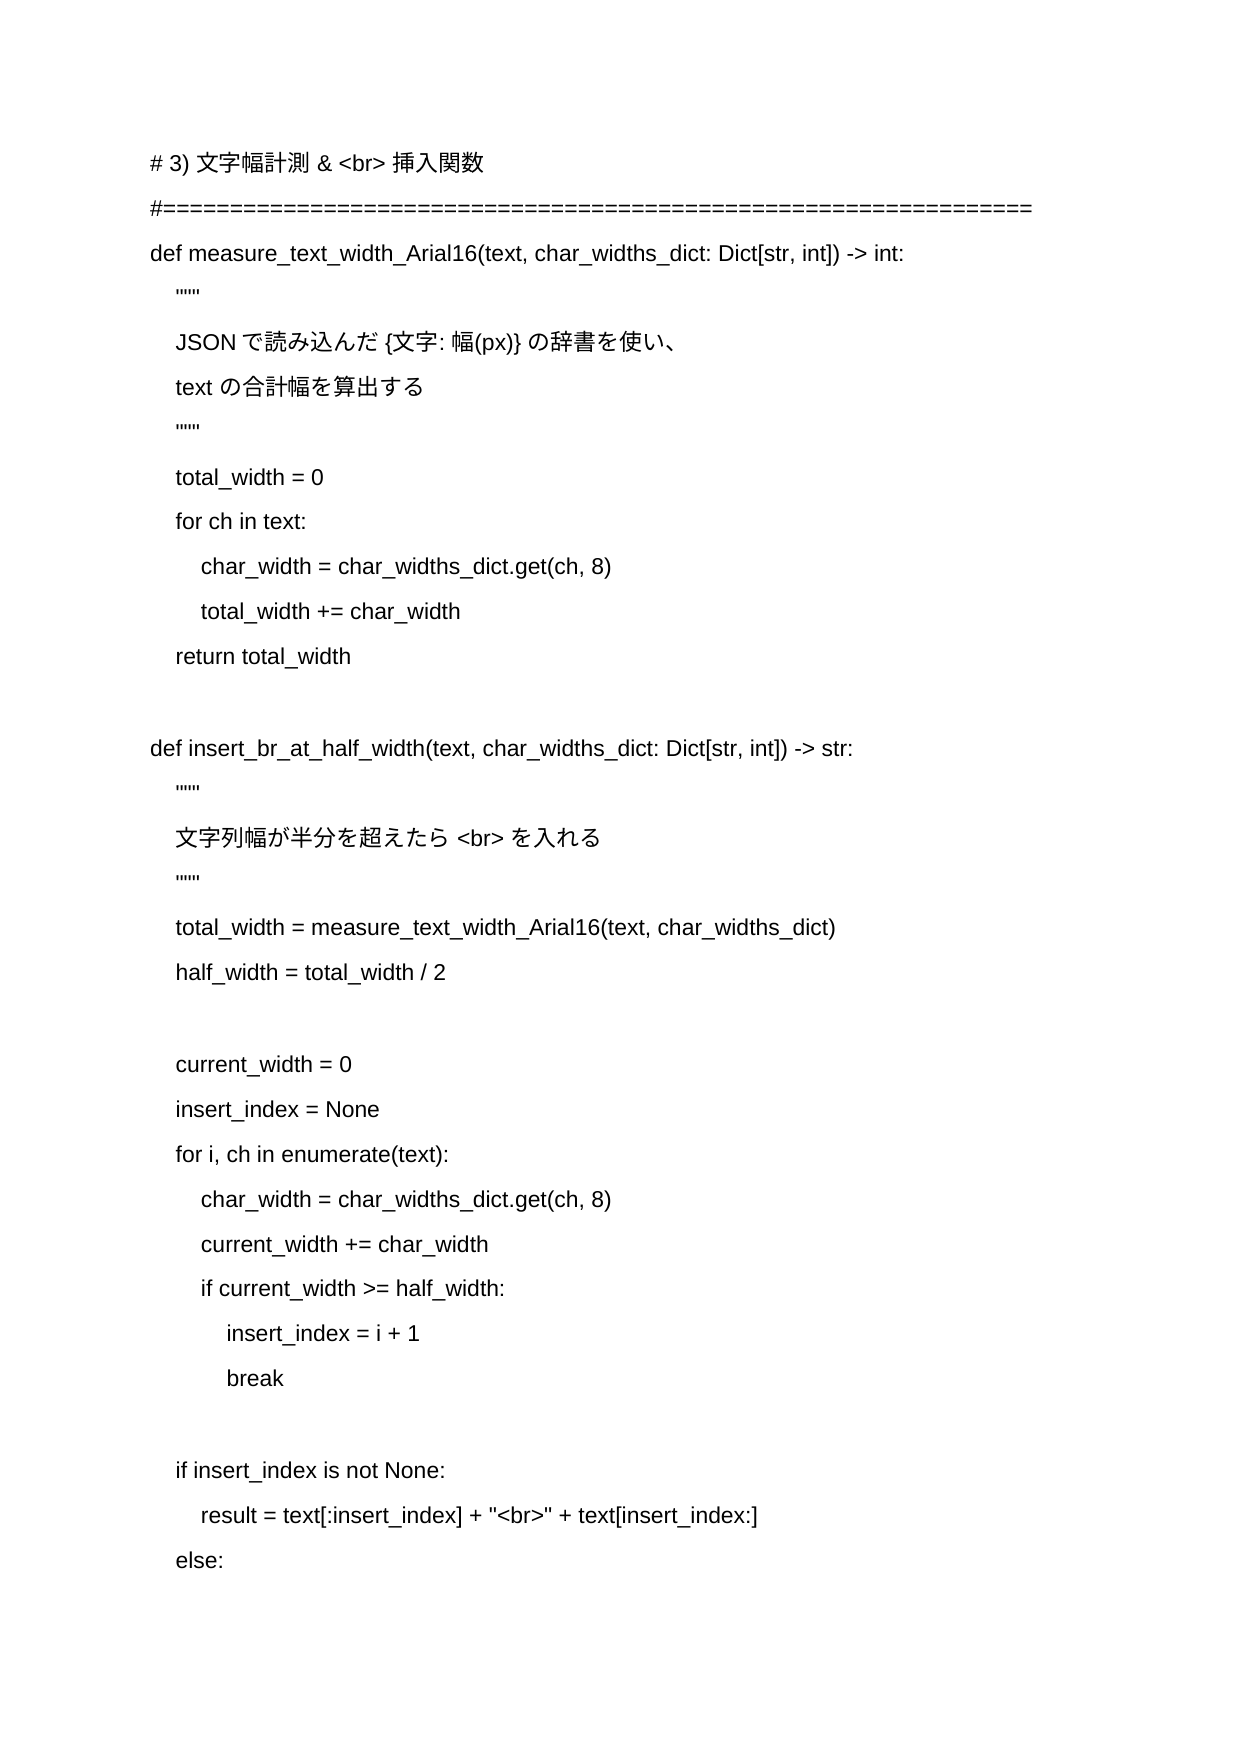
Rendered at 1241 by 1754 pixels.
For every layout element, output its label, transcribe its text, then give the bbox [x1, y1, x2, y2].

text char_width = char_widths_dict.get(ch, 8) [150, 1186, 1090, 1212]
text insert_index = i + 1 [150, 1320, 1090, 1347]
text JSONで読み込んだ {文字: 幅(px)} の辞書を使い、 [150, 329, 1090, 356]
text return total_width [150, 643, 1090, 669]
text total_width += char_width [150, 598, 1090, 624]
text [150, 195, 1090, 221]
text if current_width >= half_width: [150, 1275, 1090, 1302]
text if insert_index is not None: [150, 1457, 1090, 1484]
text """ [150, 419, 1090, 445]
text char_width = char_widths_dict.get(ch, 8) [150, 553, 1090, 579]
text insert_index = None [150, 1096, 1090, 1123]
text text の合計幅を算出する [150, 374, 1090, 400]
text total_width = 0 [150, 463, 1090, 490]
text for ch in text: [150, 508, 1090, 535]
text """ [150, 869, 1090, 896]
text """ [150, 284, 1090, 311]
text def insert_br_at_half_width(text, char_widths_dict: Dict[str, int]) -> str: [150, 735, 1090, 761]
text 文字列幅が半分を超えたら <br> を入れる [150, 825, 1090, 851]
text break [150, 1365, 1090, 1391]
text result = text[:insert_index] + "<br>" + text[insert_index:] [150, 1502, 1090, 1528]
text half_width = total_width / 2 [150, 959, 1090, 985]
text """ [150, 780, 1090, 806]
text def measure_text_width_Arial16(text, char_widths_dict: Dict[str, int]) -> int: [150, 239, 1090, 266]
text total_width = measure_text_width_Arial16(text, char_widths_dict) [150, 914, 1090, 941]
text else: [150, 1547, 1090, 1573]
text current_width = 0 [150, 1051, 1090, 1078]
text for i, ch in enumerate(text): [150, 1141, 1090, 1167]
text current_width += char_width [150, 1231, 1090, 1257]
text # 3) 文字幅計測 & <br> 挿入関数 [150, 150, 1090, 176]
